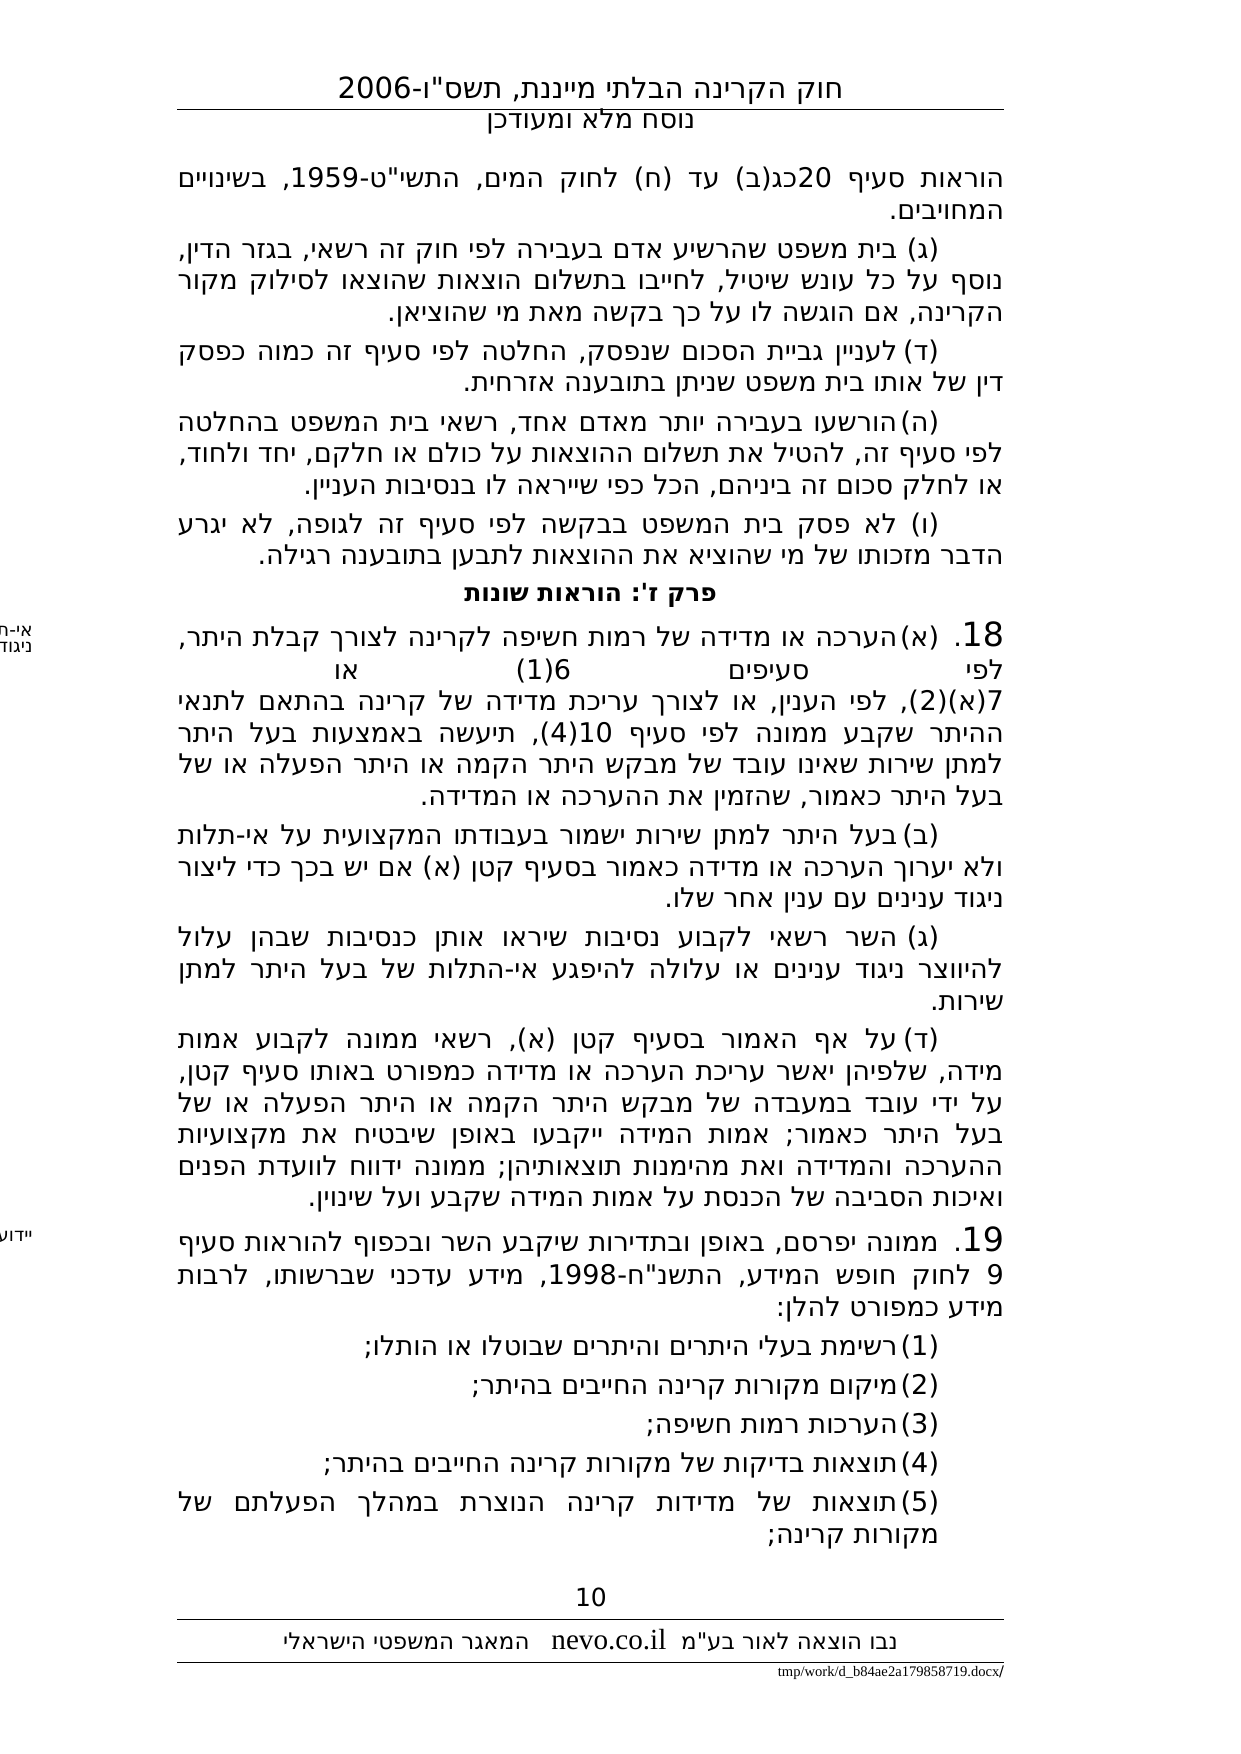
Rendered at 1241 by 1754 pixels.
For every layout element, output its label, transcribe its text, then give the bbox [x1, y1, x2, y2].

text 18. (א) הערכה או מדידה של רמות חשיפה לקרינה לצורך קבלת היתר, לפי סעיפים 6(1) או 7(א)(2), לפי הענין, או לצורך עריכת מדידה של קרינה בהתאם לתנאי ההיתר שקבע ממונה לפי סעיף 10(4), תיעשה באמצעות בעל היתר למתן שירות שאינו עובד של מבקש היתר הקמה או היתר הפעלה או של בעל היתר כאמור, שהזמין את ההערכה או המדידה. [177, 615, 1004, 812]
text (ג) השר רשאי לקבוע נסיבות שיראו אותן כנסיבות שבהן עלול להיווצר ניגוד ענינים או עלולה להיפגע אי-התלות של בעל היתר למתן שירות. [177, 922, 1004, 1016]
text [177, 162, 1004, 226]
text (ד) על אף האמור בסעיף קטן (א), רשאי ממונה לקבוע אמות מידה, שלפיהן יאשר עריכת הערכה או מדידה כמפורט באותו סעיף קטן, על ידי עובד במעבדה של מבקש היתר הקמה או היתר הפעלה או של בעל היתר כאמור; אמות המידה ייקבעו באופן שיבטיח את מקצועיות ההערכה והמדידה ואת מהימנות תוצאותיהן; ממונה ידווח לוועדת הפנים ואיכות הסביבה של הכנסת על אמות המידה שקבע ועל שינוין. [177, 1024, 1004, 1213]
text (ה) הורשעו בעבירה יותר מאדם אחד, רשאי בית המשפט בהחלטה לפי סעיף זה, להטיל את תשלום ההוצאות על כולם או חלקם, יחד ולחוד, או לחלק סכום זה ביניהם, הכל כפי שייראה לו בנסיבות העניין. [177, 406, 1004, 501]
text (1) רשימת בעלי היתרים והיתרים שבוטלו או הותלו; [177, 1330, 939, 1362]
text (ו) לא פסק בית המשפט בבקשה לפי סעיף זה לגופה, לא יגרע הדבר מזכותו של מי שהוציא את ההוצאות לתבען בתובענה רגילה. [177, 508, 1004, 571]
text (ד) לעניין גביית הסכום שנפסק, החלטה לפי סעיף זה כמוה כפסק דין של אותו בית משפט שניתן בתובענה אזרחית. [177, 335, 1004, 398]
text (2) מיקום מקורות קרינה החייבים בהיתר; [177, 1369, 939, 1401]
text פרק ז': הוראות שונות [177, 579, 1004, 608]
text 19. ממונה יפרסם, באופן ובתדירות שיקבע השר ובכפוף להוראות סעיף 9 לחוק חופש המידע, התשנ"ח-1998, מידע עדכני שברשותו, לרבות מידע כמפורט להלן: [177, 1221, 1004, 1323]
text (5) תוצאות של מדידות קרינה הנוצרת במהלך הפעלתם של מקורות קרינה; [177, 1486, 939, 1549]
text (3) הערכות רמות חשיפה; [177, 1408, 939, 1440]
text (ב) בעל היתר למתן שירות ישמור בעבודתו המקצועית על אי-תלות ולא יערוך הערכה או מדידה כאמור בסעיף קטן (א) אם יש בכך כדי ליצור ניגוד ענינים עם ענין אחר שלו. [177, 819, 1004, 914]
text (ג) בית משפט שהרשיע אדם בעבירה לפי חוק זה רשאי, בגזר הדין, נוסף על כל עונש שיטיל, לחייבו בתשלום הוצאות שהוצאו לסילוק מקור הקרינה, אם הוגשה לו על כך בקשה מאת מי שהוציאן. [177, 233, 1004, 328]
text (4) תוצאות בדיקות של מקורות קרינה החייבים בהיתר; [177, 1447, 939, 1479]
